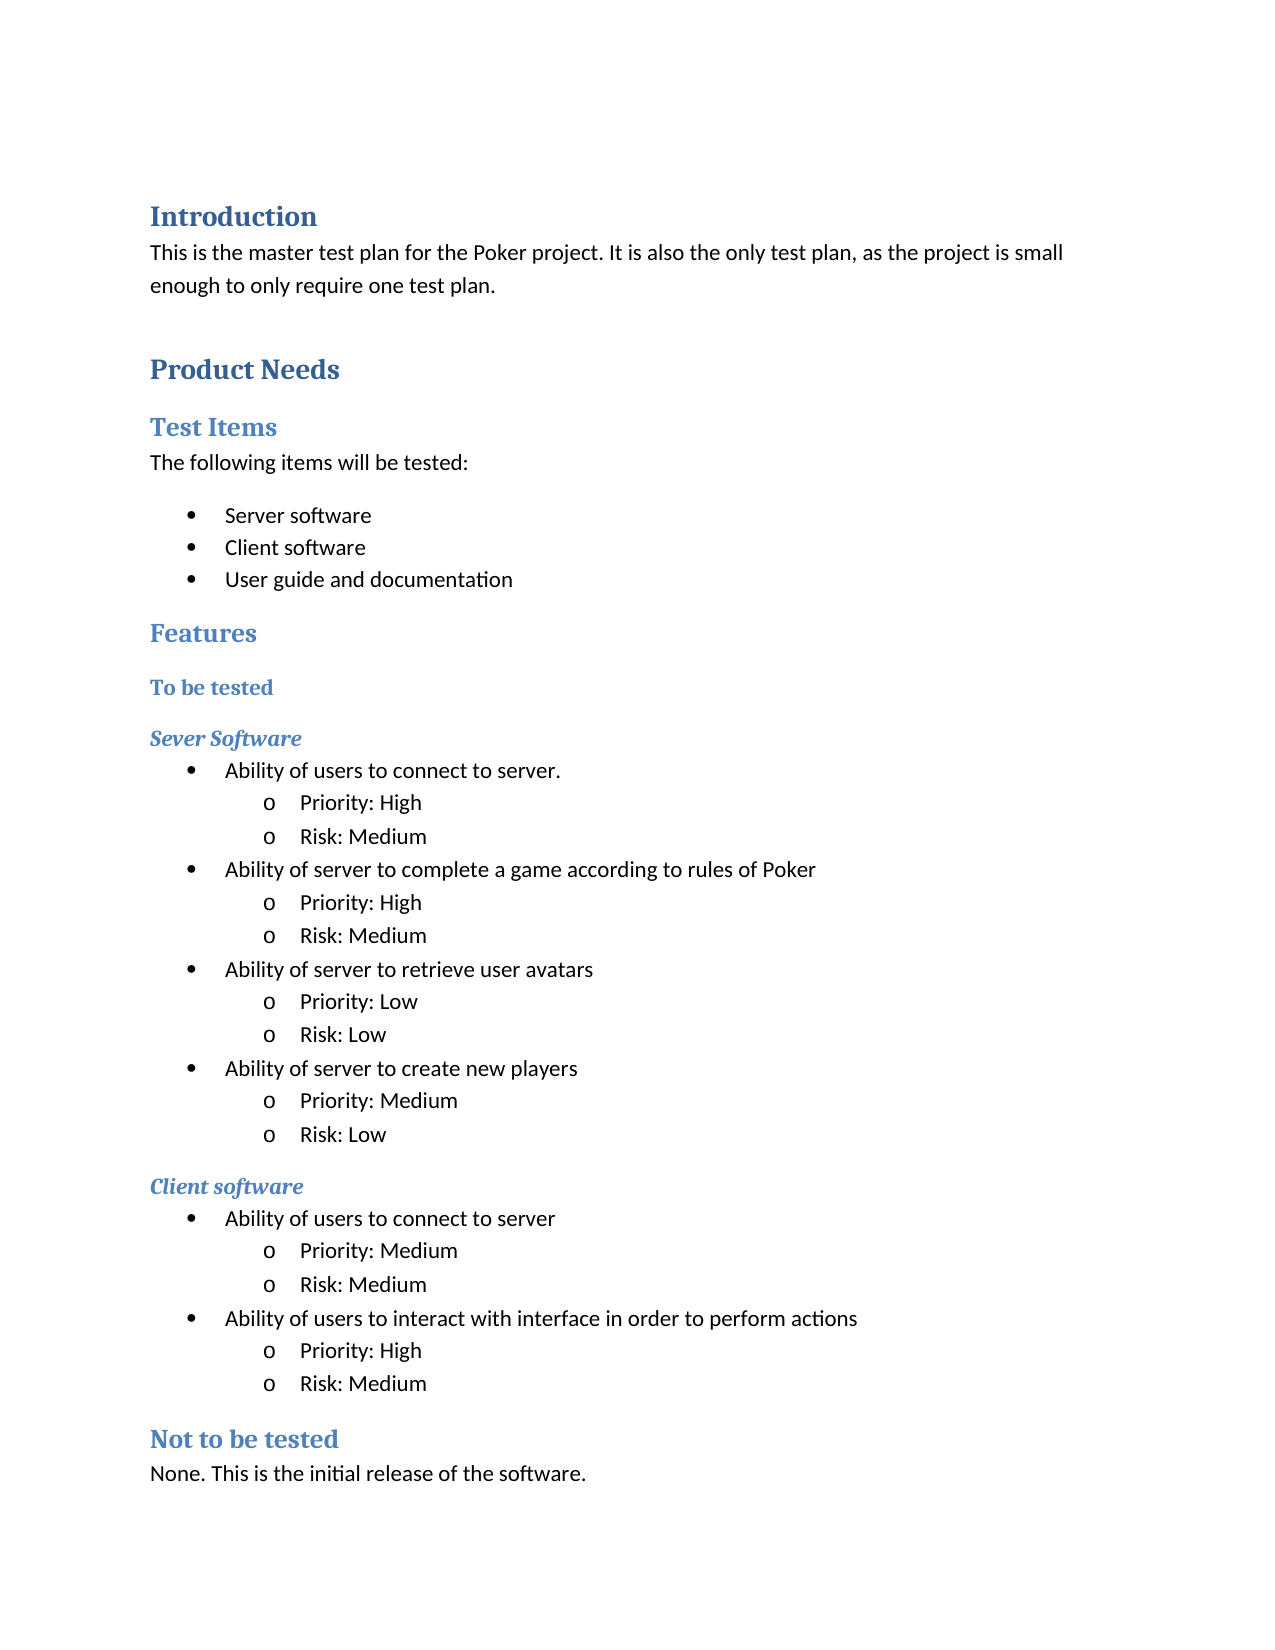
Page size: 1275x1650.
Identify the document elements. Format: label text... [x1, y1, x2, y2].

text The following items will be tested: [150, 448, 1125, 476]
subtitle Product Needs [150, 353, 1125, 386]
list Risk: Low [262, 1021, 1125, 1050]
list Priority: High [262, 1336, 1125, 1365]
list Risk: Medium [262, 1270, 1125, 1299]
subtitle Features [150, 618, 1125, 649]
list Priority: Low [262, 987, 1125, 1016]
subtitle Not to be tested [150, 1424, 1125, 1455]
list Ability of server to complete a game according to rules of Poker [187, 856, 1125, 883]
list User guide and documentation [187, 565, 1125, 593]
text This is the master test plan for the Poker project. It is also the only test plan, as the project is small enough to only require one test plan. [150, 238, 1125, 299]
list Server software [187, 501, 1125, 529]
list Ability of server to retrieve user avatars [187, 955, 1125, 983]
list Ability of users to interact with interface in order to perform actions [187, 1304, 1125, 1332]
list Priority: Medium [262, 1237, 1125, 1266]
list Client software [187, 533, 1125, 561]
list Ability of server to create new players [187, 1054, 1125, 1082]
subtitle Test Items [150, 412, 1125, 443]
list Priority: Medium [262, 1086, 1125, 1115]
list Risk: Medium [262, 921, 1125, 950]
list Risk: Low [262, 1120, 1125, 1149]
list Priority: High [262, 888, 1125, 917]
list Priority: High [262, 788, 1125, 818]
list Ability of users to connect to server [187, 1204, 1125, 1232]
list Risk: Medium [262, 822, 1125, 851]
subtitle Client software [150, 1174, 1125, 1201]
list Ability of users to connect to server. [187, 756, 1125, 784]
list Risk: Medium [262, 1369, 1125, 1398]
subtitle To be tested [150, 675, 1125, 701]
subtitle Introduction [150, 200, 1125, 233]
text None. This is the initial release of the software. [150, 1459, 1125, 1487]
subtitle Sever Software [150, 726, 1125, 752]
